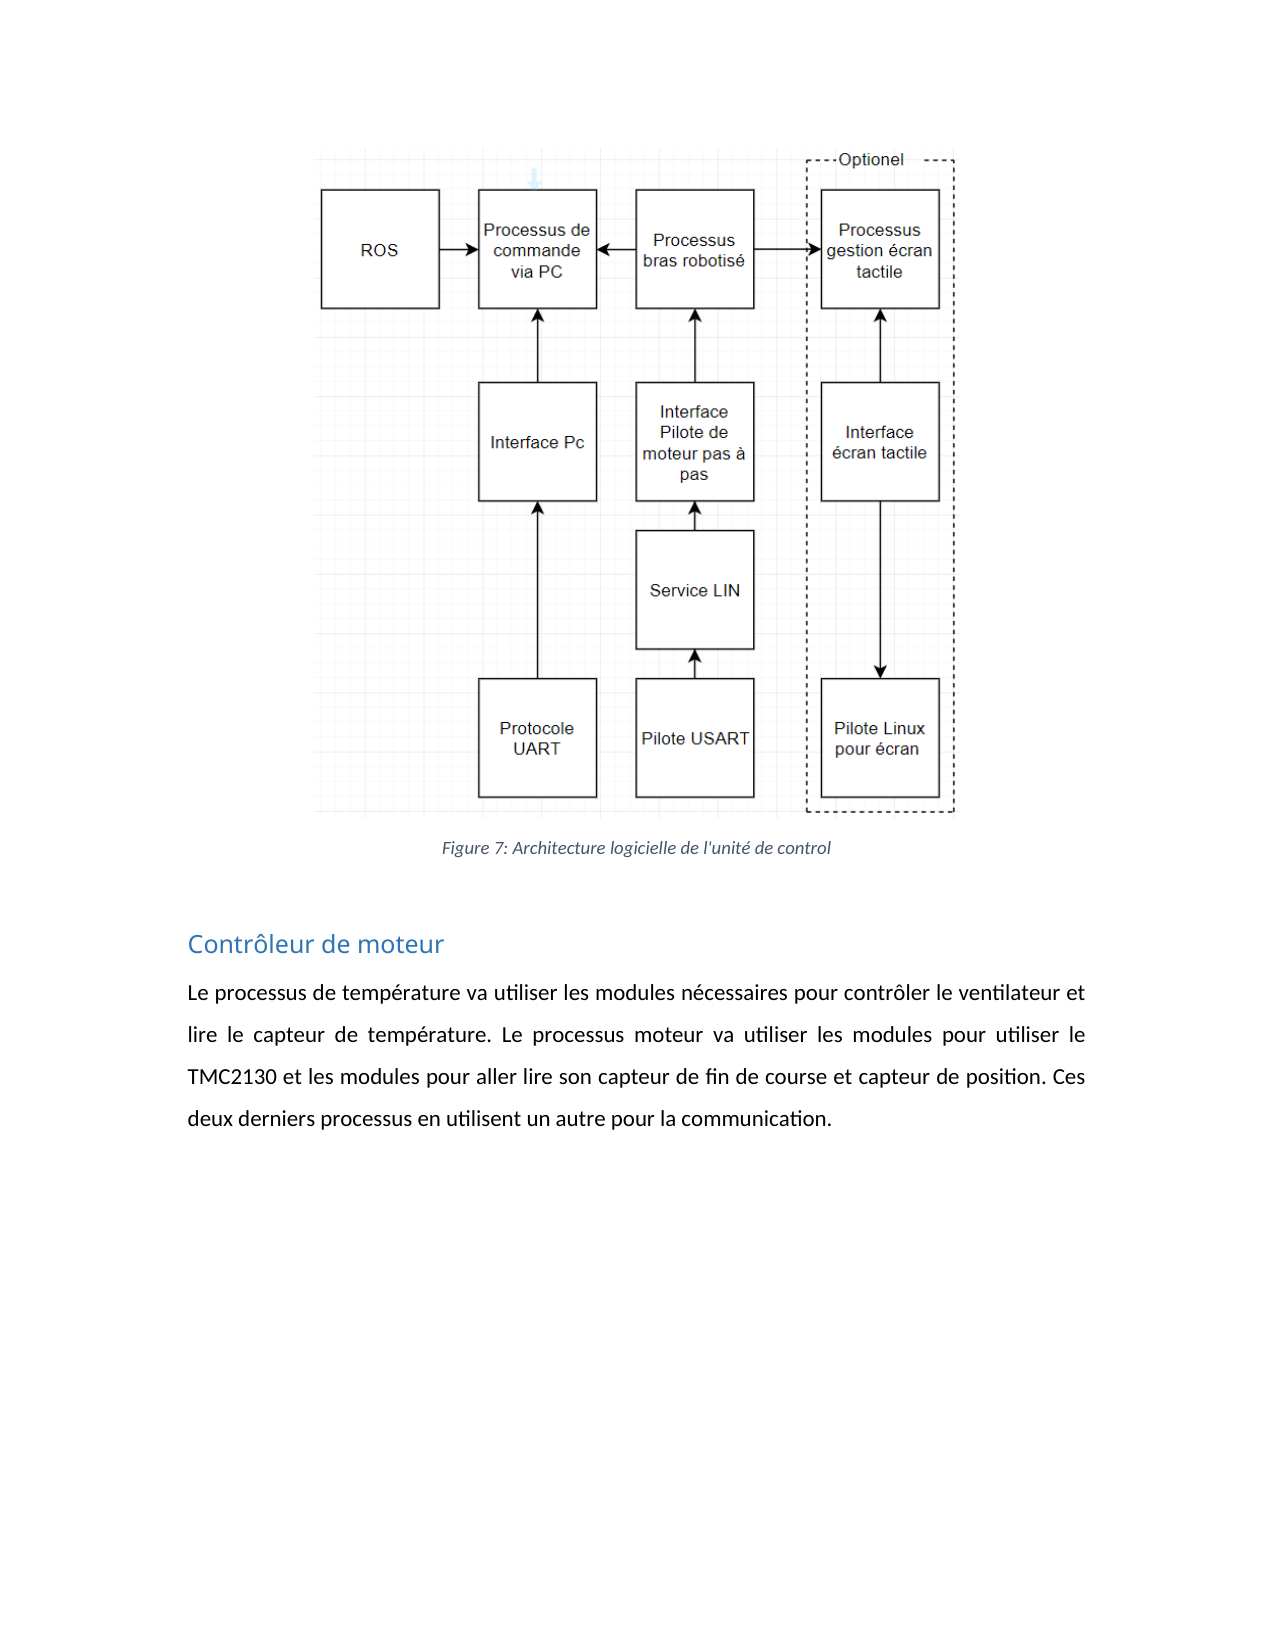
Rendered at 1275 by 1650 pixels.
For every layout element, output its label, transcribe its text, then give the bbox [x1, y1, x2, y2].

subtitle Contrôleur de moteur [187, 927, 1087, 961]
text Figure 7: Architecture logicielle de l'unité de control [187, 836, 1087, 859]
text Le processus de température va utiliser les modules nécessaires pour contrôler le ventilateur et lire le capteur de température. Le processus moteur va utiliser les modules pour utiliser le TMC2130 et les modules pour aller lire son capteur de fin de course et capteur de position. Ces deux derniers processus en utilisent un autre pour la communication. [187, 978, 1087, 1132]
picture [314, 149, 961, 818]
